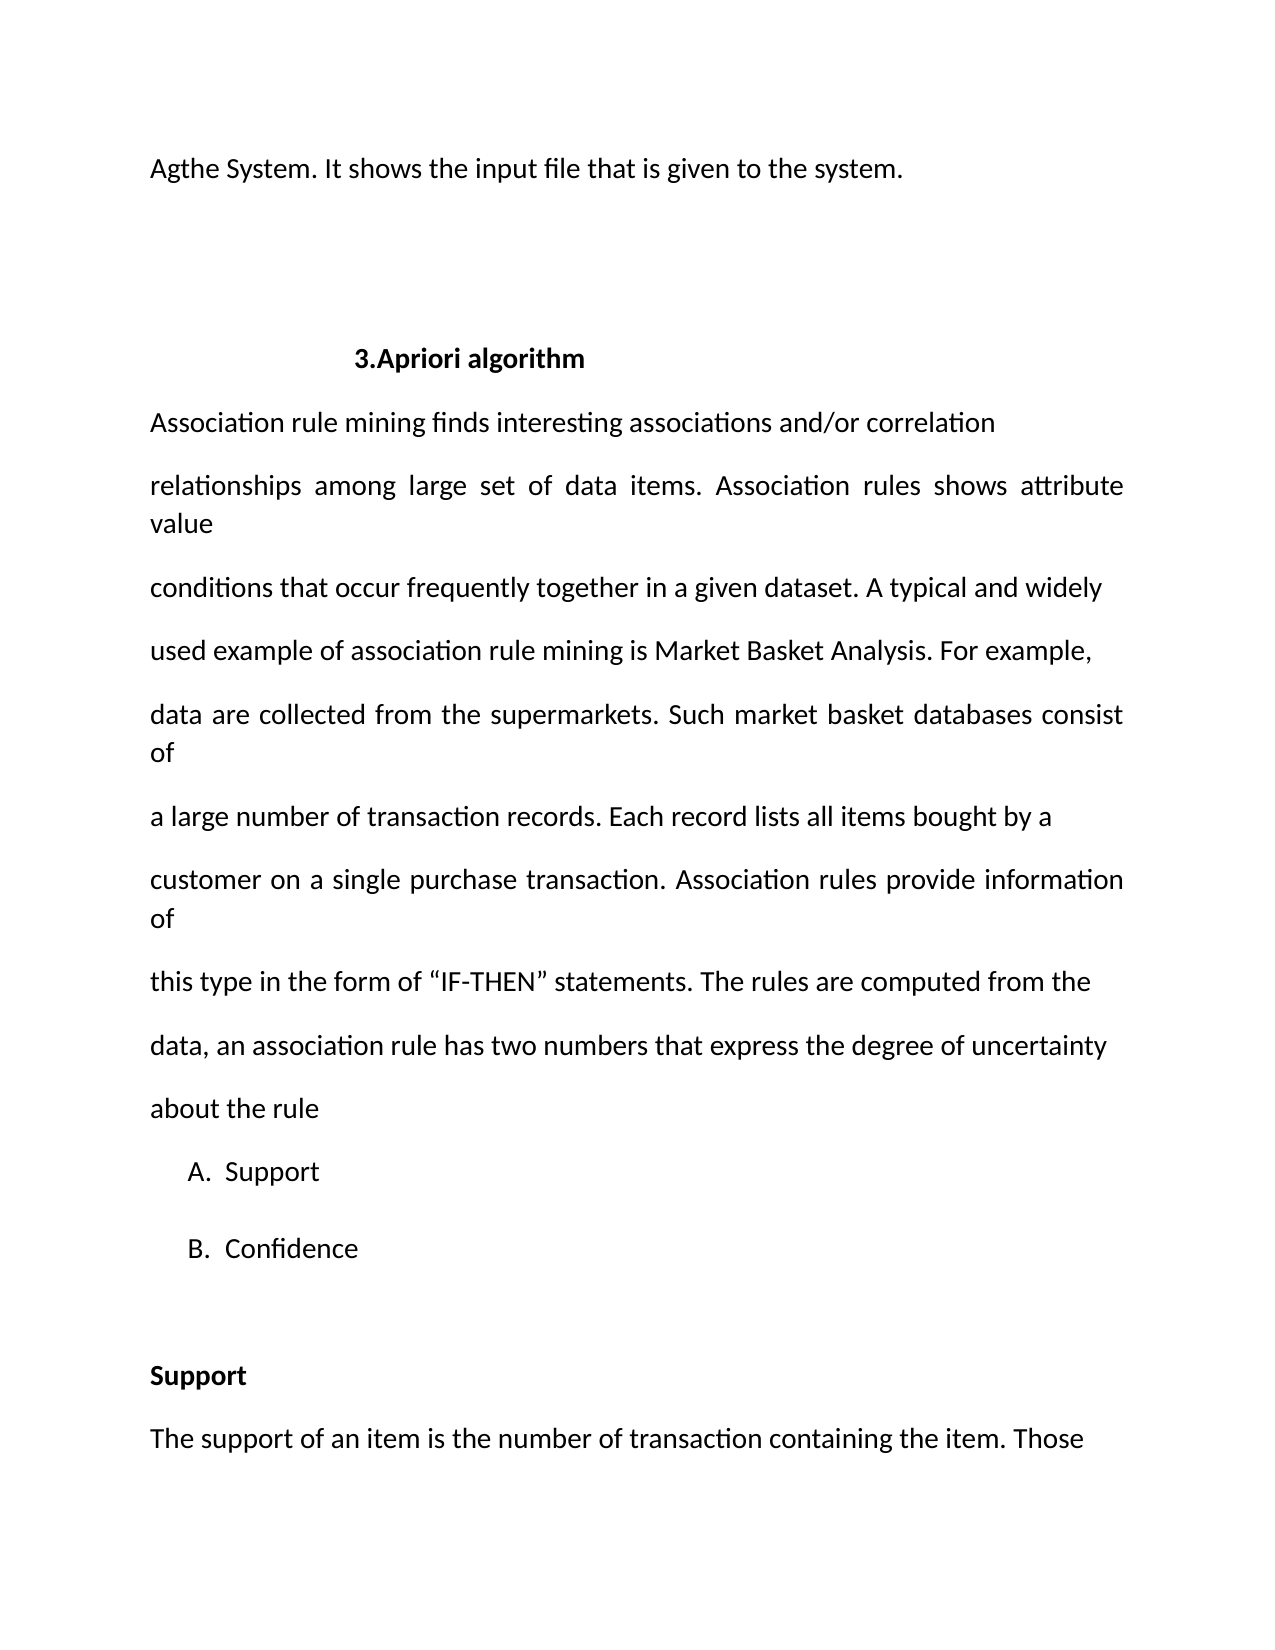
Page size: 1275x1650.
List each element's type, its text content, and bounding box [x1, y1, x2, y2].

text conditions that occur frequently together in a given dataset. A typical and widely [150, 569, 1125, 605]
text Support [150, 1357, 1125, 1393]
text used example of association rule mining is Market Basket Analysis. For example, [150, 632, 1125, 668]
text about the rule [150, 1090, 1125, 1126]
list Confidence [187, 1230, 1125, 1266]
text 3.Apriori algorithm [150, 340, 1125, 376]
text relationships among large set of data items. Association rules shows attribute value [150, 467, 1125, 541]
text Agthe System. It shows the input file that is given to the system. [150, 150, 1125, 186]
list Support [187, 1153, 1125, 1189]
text data, an association rule has two numbers that express the degree of uncertainty [150, 1027, 1125, 1062]
text this type in the form of “IF-THEN” statements. The rules are computed from the [150, 963, 1125, 999]
text a large number of transaction records. Each record lists all items bought by a [150, 798, 1125, 833]
text customer on a single purchase transaction. Association rules provide information of [150, 861, 1125, 935]
text Association rule mining finds interesting associations and/or correlation [150, 404, 1125, 439]
text The support of an item is the number of transaction containing the item. Those [150, 1421, 1125, 1456]
text data are collected from the supermarkets. Such market basket databases consist of [150, 696, 1125, 770]
